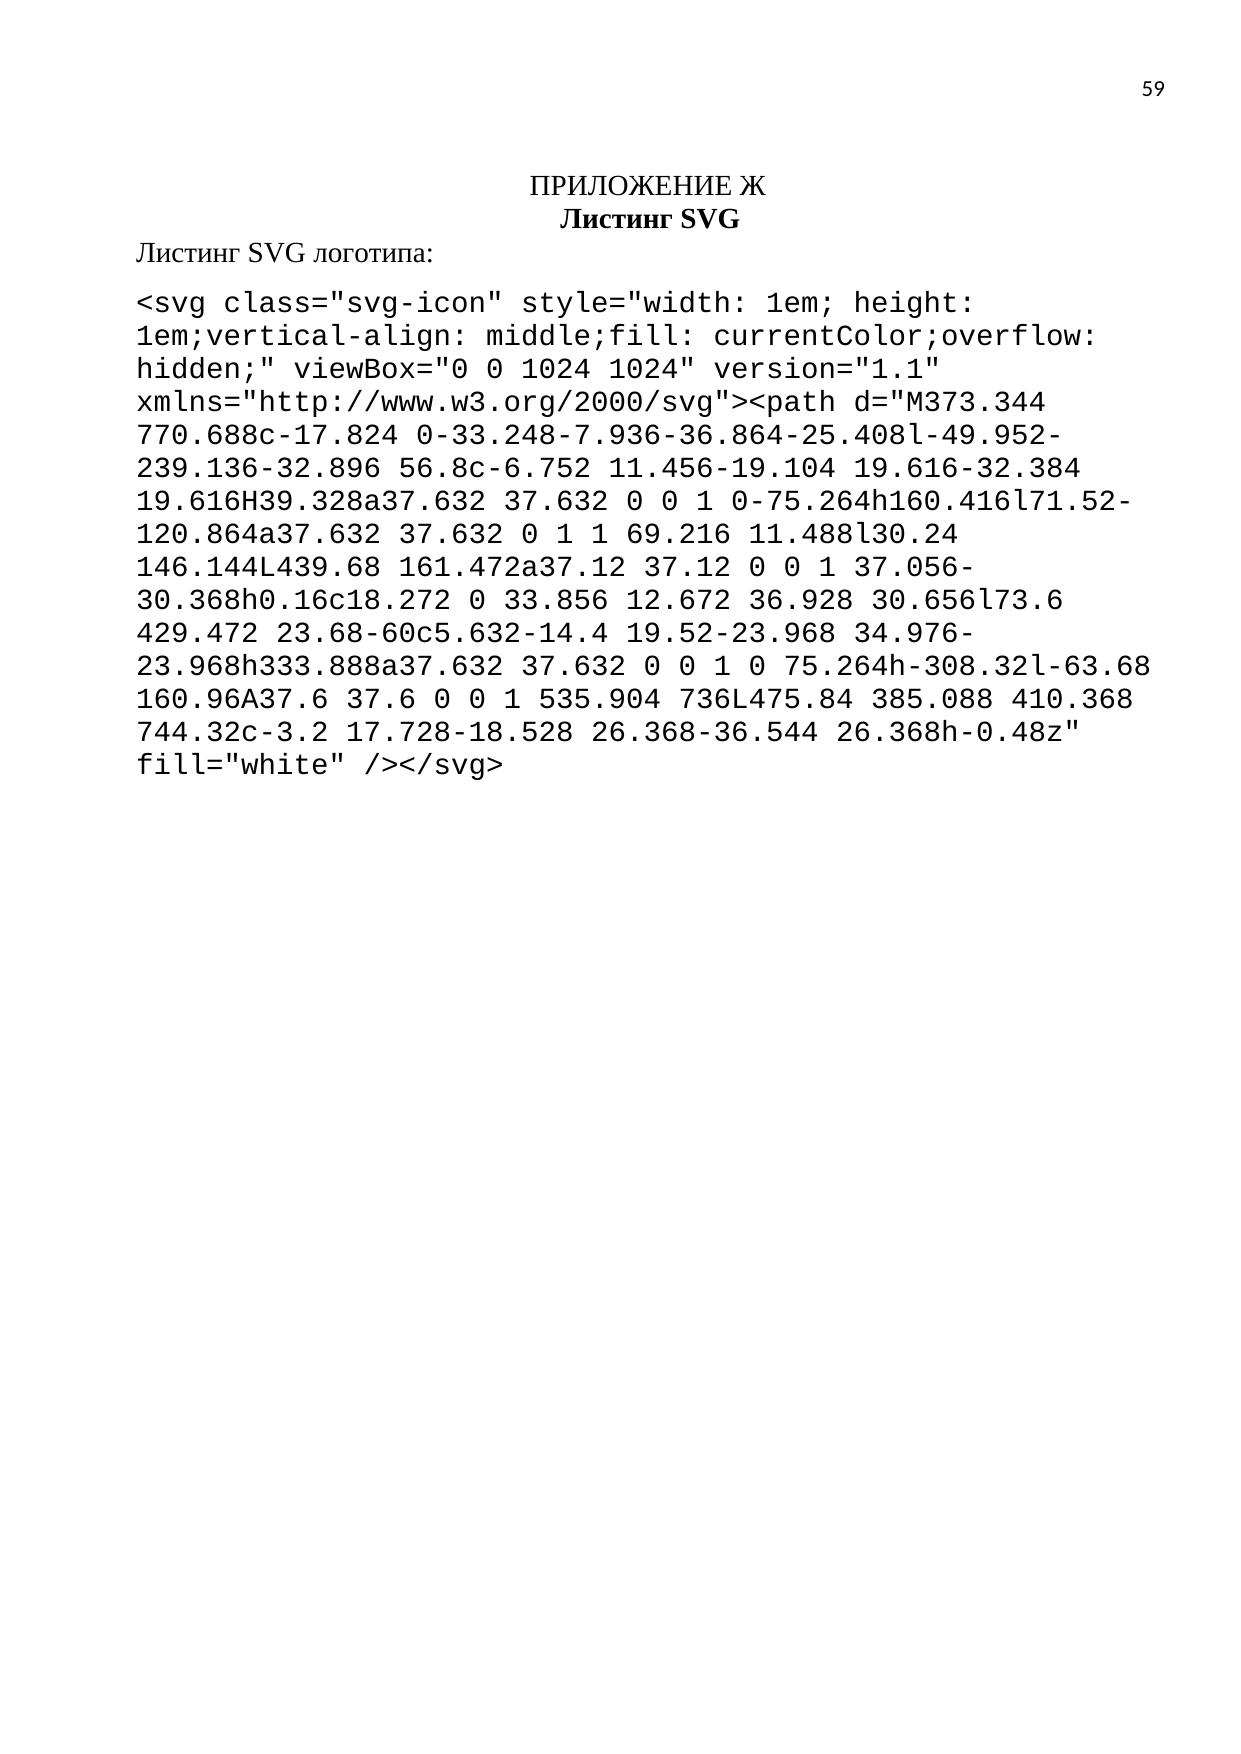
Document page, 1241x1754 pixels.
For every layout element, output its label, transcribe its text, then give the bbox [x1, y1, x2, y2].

text ПРИЛОЖЕНИЕ Ж Листинг SVG [136, 168, 1164, 235]
text Листинг SVG логотипа: [136, 235, 1164, 269]
text <svg class="svg-icon" style="width: 1em; height: 1em;vertical-align: middle;fill: currentColor;overflow: hidden;" viewBox="0 0 1024 1024" version="1.1" xmlns="http://www.w3.org/2000/svg"><path d="M373.344 770.688c-17.824 0-33.248-7.936-36.864-25.408l-49.952-239.136-32.896 56.8c-6.752 11.456-19.104 19.616-32.384 19.616H39.328a37.632 37.632 0 0 1 0-75.264h160.416l71.52-120.864a37.632 37.632 0 1 1 69.216 11.488l30.24 146.144L439.68 161.472a37.12 37.12 0 0 1 37.056-30.368h0.16c18.272 0 33.856 12.672 36.928 30.656l73.6 429.472 23.68-60c5.632-14.4 19.52-23.968 34.976-23.968h333.888a37.632 37.632 0 0 1 0 75.264h-308.32l-63.68 160.96A37.6 37.6 0 0 1 535.904 736L475.84 385.088 410.368 744.32c-3.2 17.728-18.528 26.368-36.544 26.368h-0.48z" fill="white" /></svg> [136, 288, 1164, 783]
